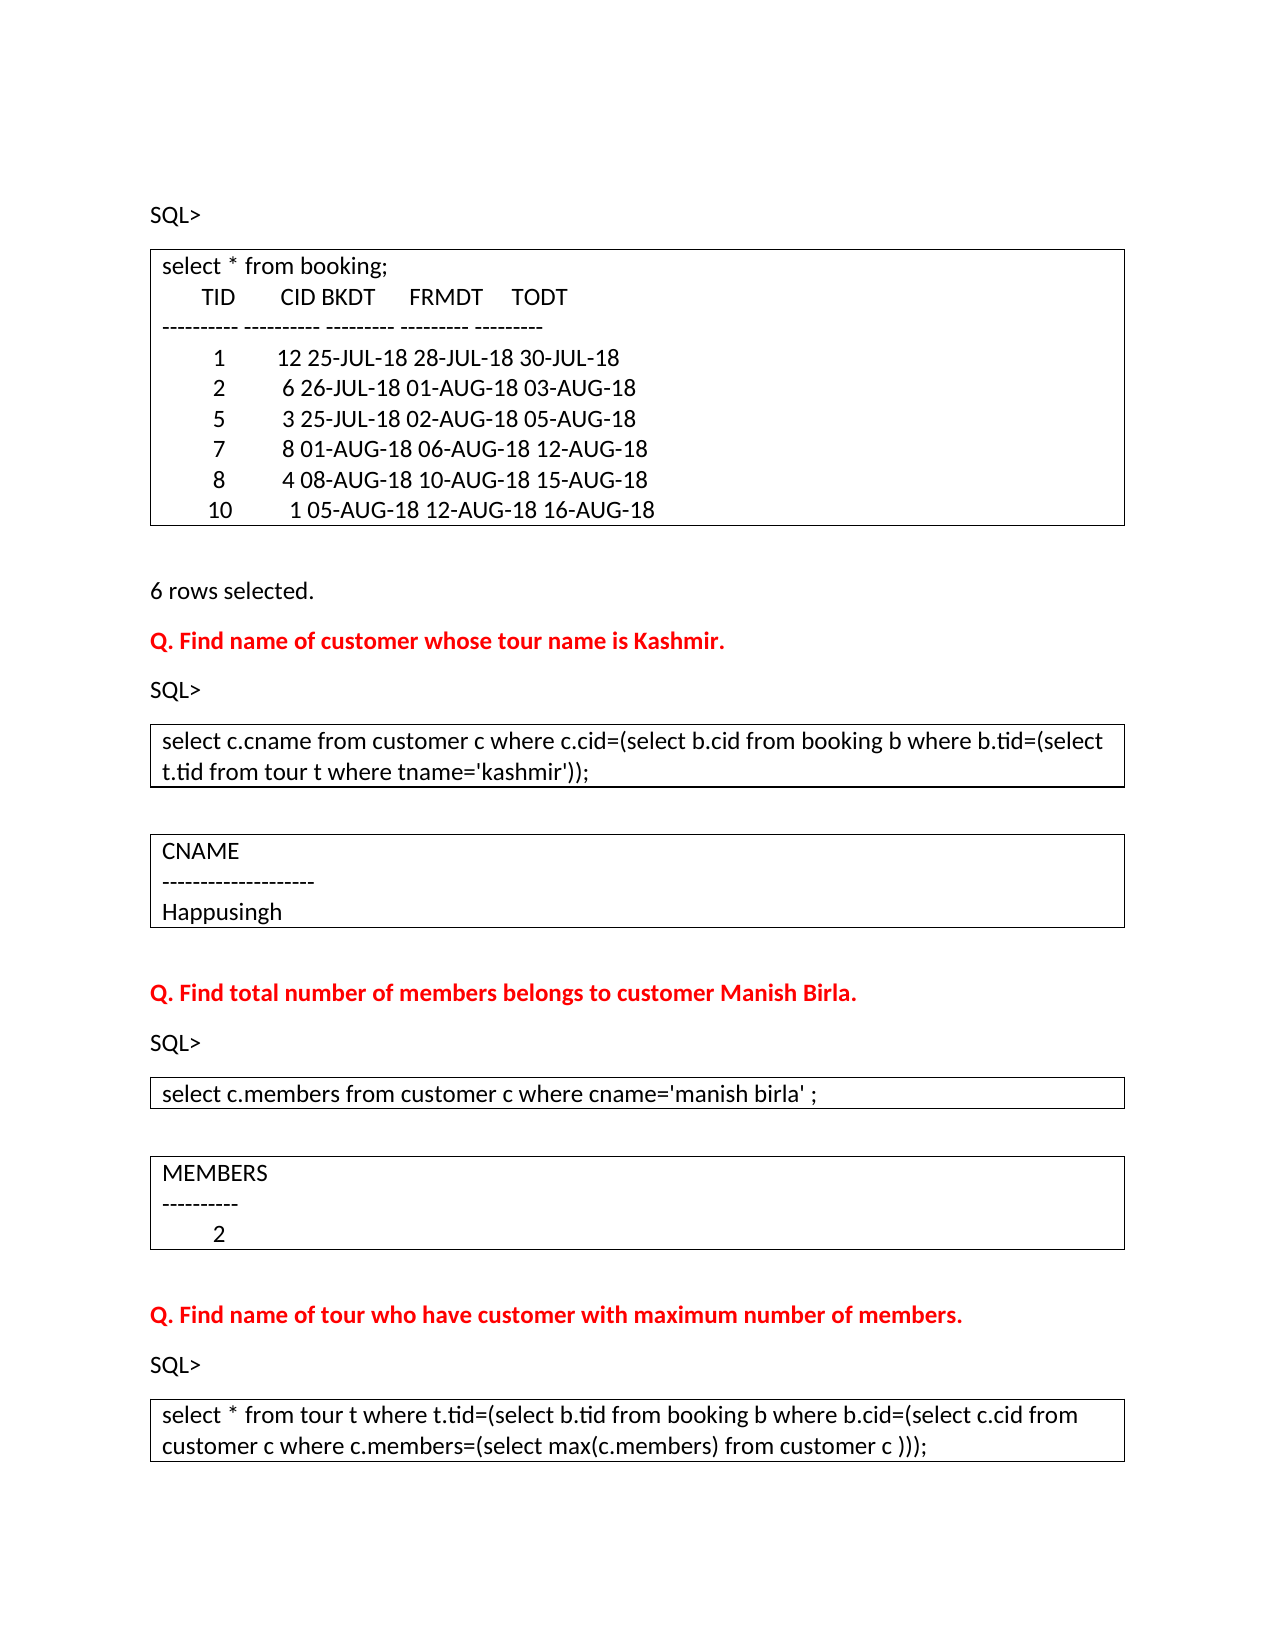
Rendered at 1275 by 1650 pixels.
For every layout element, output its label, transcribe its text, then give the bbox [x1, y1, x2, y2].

text SQL> [150, 199, 1125, 230]
text Q. Find total number of members belongs to customer Manish Birla. [150, 977, 1125, 1008]
text 6 rows selected. [150, 576, 1125, 606]
text SQL> [150, 675, 1125, 705]
text SQL> [150, 1349, 1125, 1379]
table_header select c.cname from customer c where c.cid=(select b.cid from booking b where b.tid=(select t.tid from tour t where tname='kashmir')); [151, 725, 1124, 786]
text Q. Find name of customer whose tour name is Kashmir. [150, 625, 1125, 656]
table_header CNAME -------------------- Happusingh [151, 835, 1124, 927]
table_header select c.members from customer c where cname='manish birla' ; [151, 1078, 1124, 1108]
table_header MEMBERS ---------- 2 [151, 1157, 1124, 1249]
text SQL> [150, 1027, 1125, 1058]
text Q. Find name of tour who have customer with maximum number of members. [150, 1299, 1125, 1330]
table_header select * from tour t where t.tid=(select b.tid from booking b where b.cid=(select c.cid from customer c where c.members=(select max(c.members) from customer c ))); [151, 1400, 1124, 1461]
